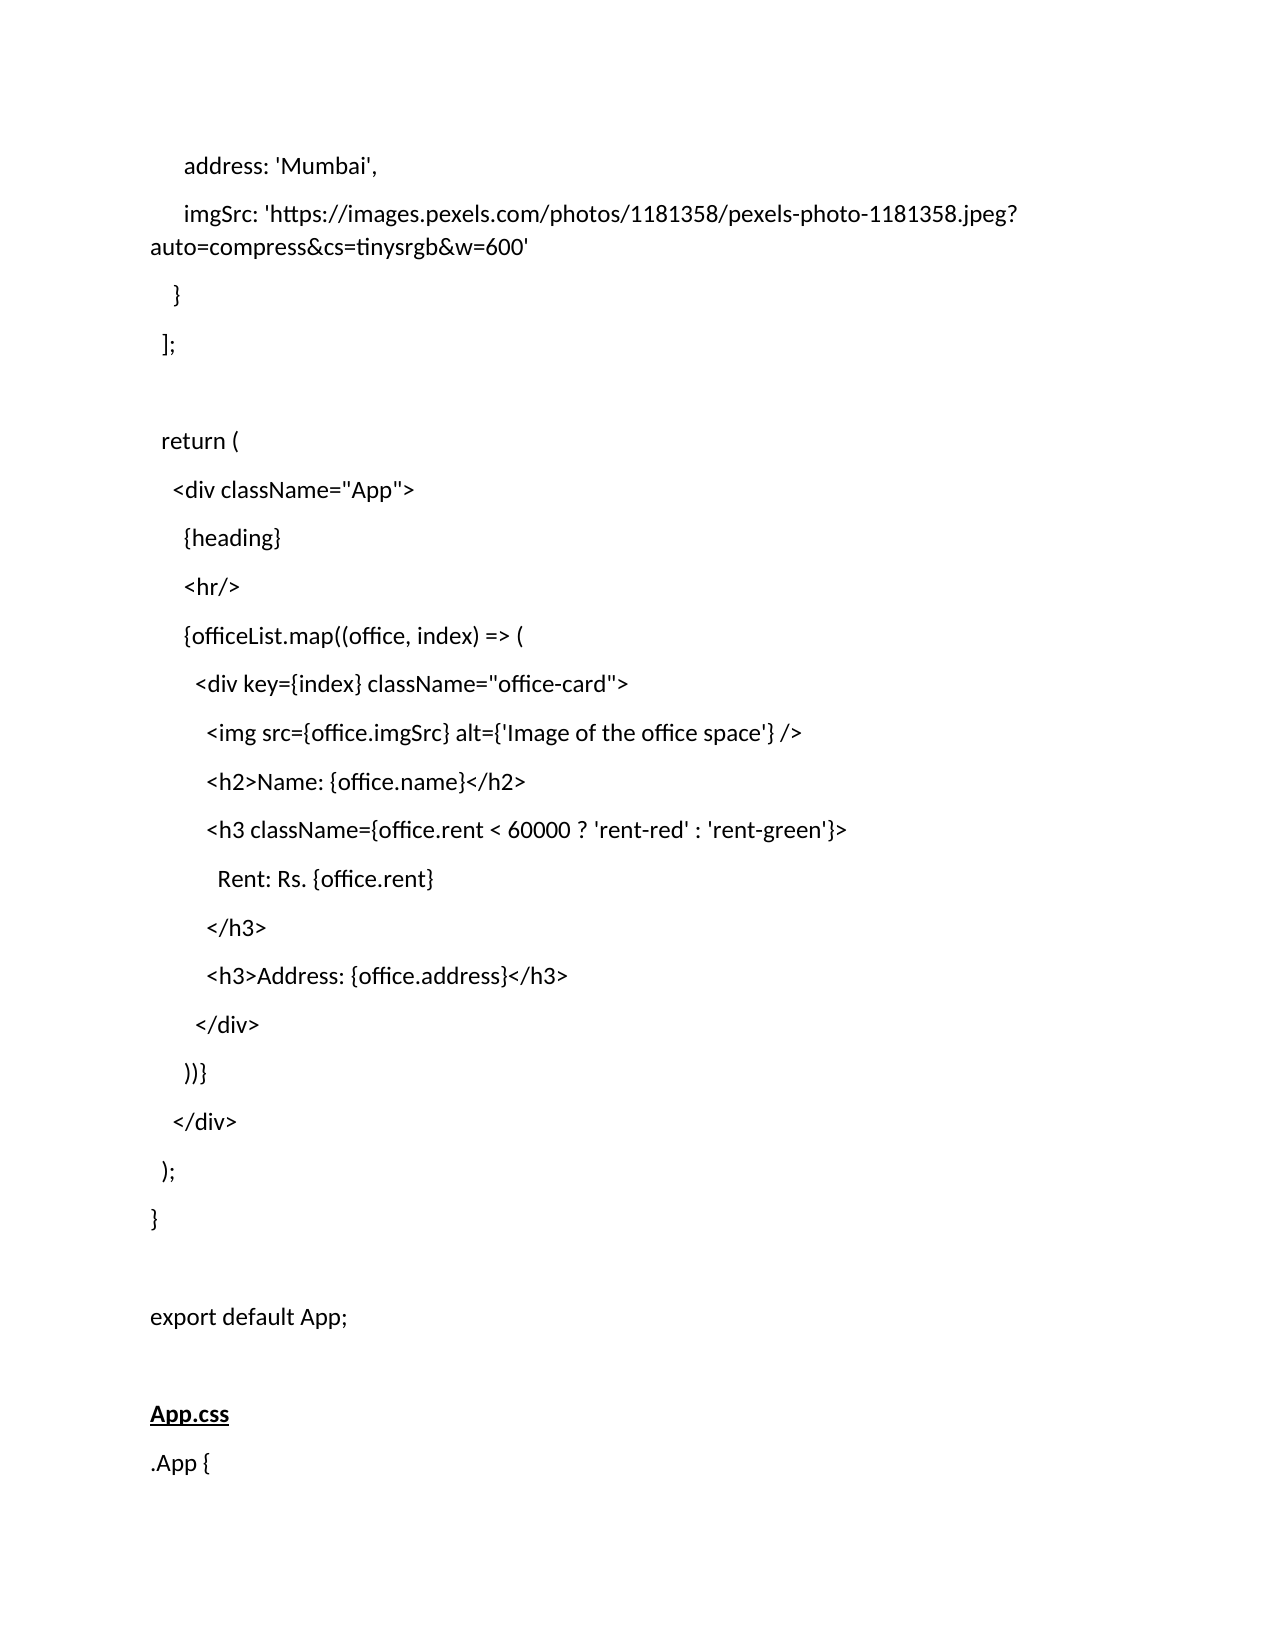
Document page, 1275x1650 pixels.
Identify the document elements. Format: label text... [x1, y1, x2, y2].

text ))} [150, 1058, 1125, 1088]
text imgSrc: 'https://images.pexels.com/photos/1181358/pexels-photo-1181358.jpeg?auto=compress&cs=tinysrgb&w=600' [150, 199, 1125, 261]
text <h2>Name: {office.name}</h2> [150, 766, 1125, 796]
text } [150, 1203, 1125, 1234]
text Rent: Rs. {office.rent} [150, 863, 1125, 893]
text } [150, 279, 1125, 310]
text App.css [150, 1398, 1125, 1429]
text ]; [150, 328, 1125, 358]
text return ( [150, 425, 1125, 456]
text <div className="App"> [150, 474, 1125, 504]
text .App { [150, 1447, 1125, 1477]
text <h3 className={office.rent < 60000 ? 'rent-red' : 'rent-green'}> [150, 814, 1125, 845]
text </div> [150, 1106, 1125, 1137]
text <hr/> [150, 571, 1125, 602]
text <div key={index} className="office-card"> [150, 668, 1125, 699]
text {officeList.map((office, index) => ( [150, 620, 1125, 650]
text {heading} [150, 522, 1125, 553]
text ); [150, 1155, 1125, 1185]
text </h3> [150, 912, 1125, 942]
text export default App; [150, 1301, 1125, 1331]
text <h3>Address: {office.address}</h3> [150, 960, 1125, 991]
text address: 'Mumbai', [150, 150, 1125, 181]
text </div> [150, 1009, 1125, 1039]
text <img src={office.imgSrc} alt={'Image of the office space'} /> [150, 717, 1125, 748]
